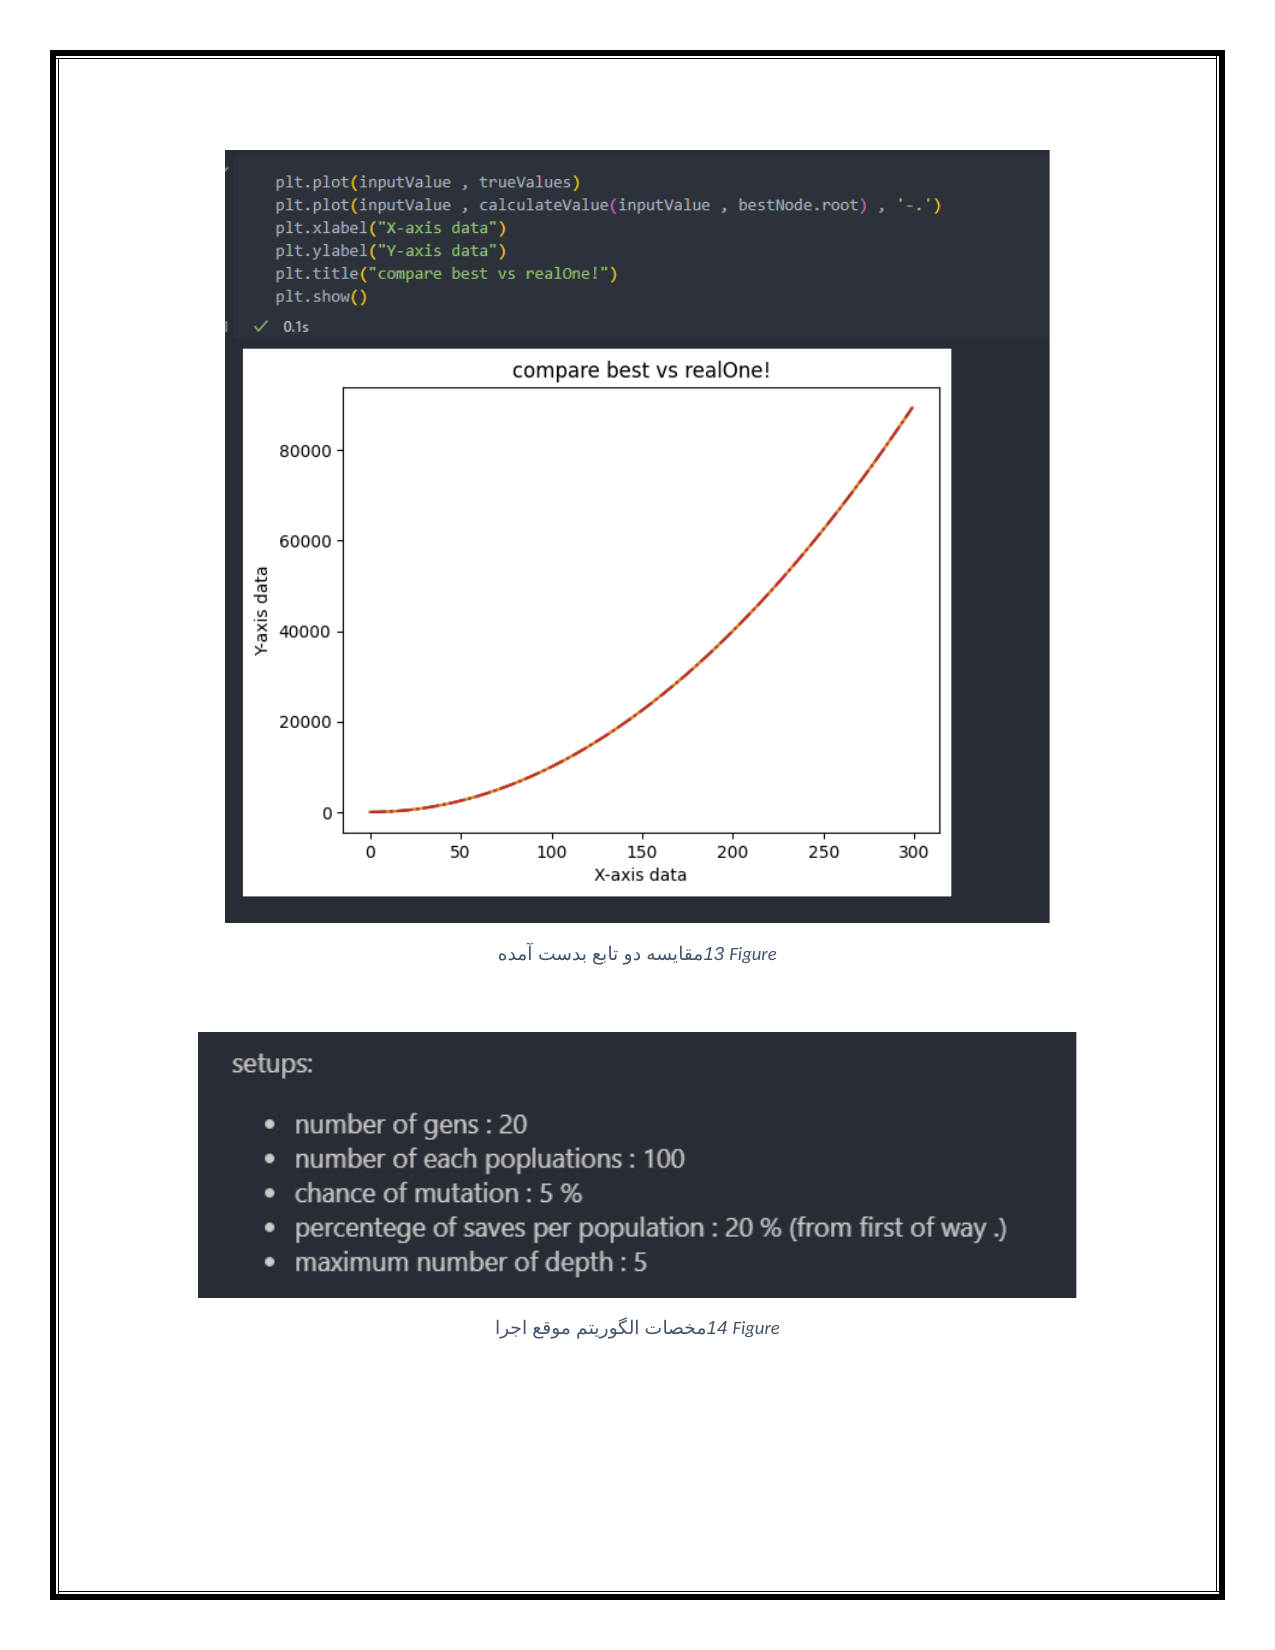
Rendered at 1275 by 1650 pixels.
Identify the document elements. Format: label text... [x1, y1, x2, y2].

text Figure 14مخصات الگوریتم موقع اجرا [150, 1316, 1125, 1339]
picture [198, 1032, 1077, 1298]
text Figure 13مقایسه دو تابع بدست آمده [150, 942, 1125, 964]
picture [225, 150, 1050, 923]
